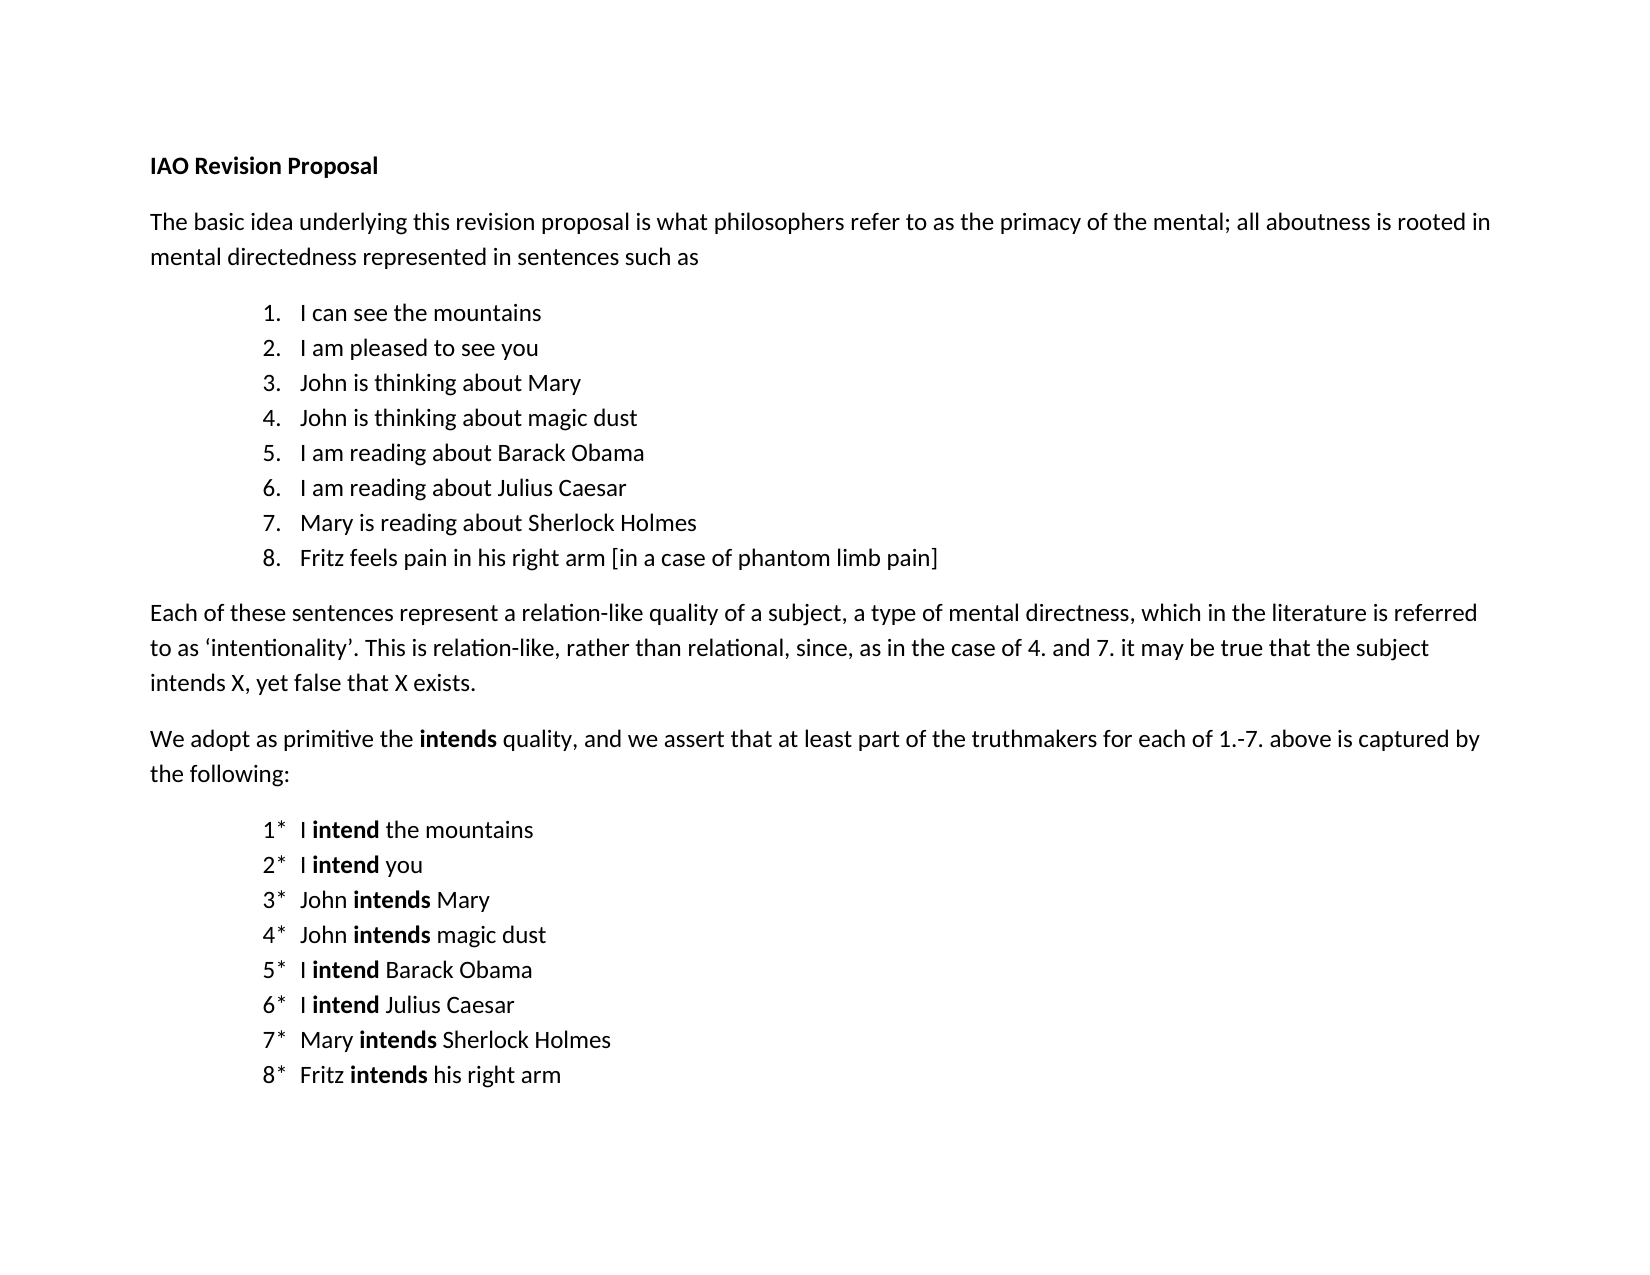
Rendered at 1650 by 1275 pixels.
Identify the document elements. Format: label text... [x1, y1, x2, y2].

list Mary is reading about Sherlock Holmes [262, 507, 1500, 537]
list I am pleased to see you [262, 332, 1500, 362]
list John is thinking about magic dust [262, 402, 1500, 432]
list I can see the mountains [262, 297, 1500, 327]
list Fritz intends his right arm [262, 1059, 1500, 1090]
text We adopt as primitive the intends quality, and we assert that at least part of the truthmakers for each of 1.-7. above is captured by the following: [150, 723, 1500, 789]
list I intend the mountains [262, 814, 1500, 845]
list Fritz feels pain in his right arm [in a case of phantom limb pain] [262, 542, 1500, 572]
text IAO Revision Proposal [150, 150, 1500, 181]
list Mary intends Sherlock Holmes [262, 1024, 1500, 1055]
list John is thinking about Mary [262, 367, 1500, 397]
list John intends Mary [262, 884, 1500, 915]
list I intend Julius Caesar [262, 989, 1500, 1020]
list I intend Barack Obama [262, 954, 1500, 985]
list John intends magic dust [262, 919, 1500, 950]
list I intend you [262, 849, 1500, 880]
list I am reading about Barack Obama [262, 437, 1500, 467]
text The basic idea underlying this revision proposal is what philosophers refer to as the primacy of the mental; all aboutness is rooted in mental directedness represented in sentences such as [150, 206, 1500, 271]
list I am reading about Julius Caesar [262, 472, 1500, 502]
text Each of these sentences represent a relation-like quality of a subject, a type of mental directness, which in the literature is referred to as ‘intentionality’. This is relation-like, rather than relational, since, as in the case of 4. and 7. it may be true that the subject intends X, yet false that X exists. [150, 597, 1500, 698]
